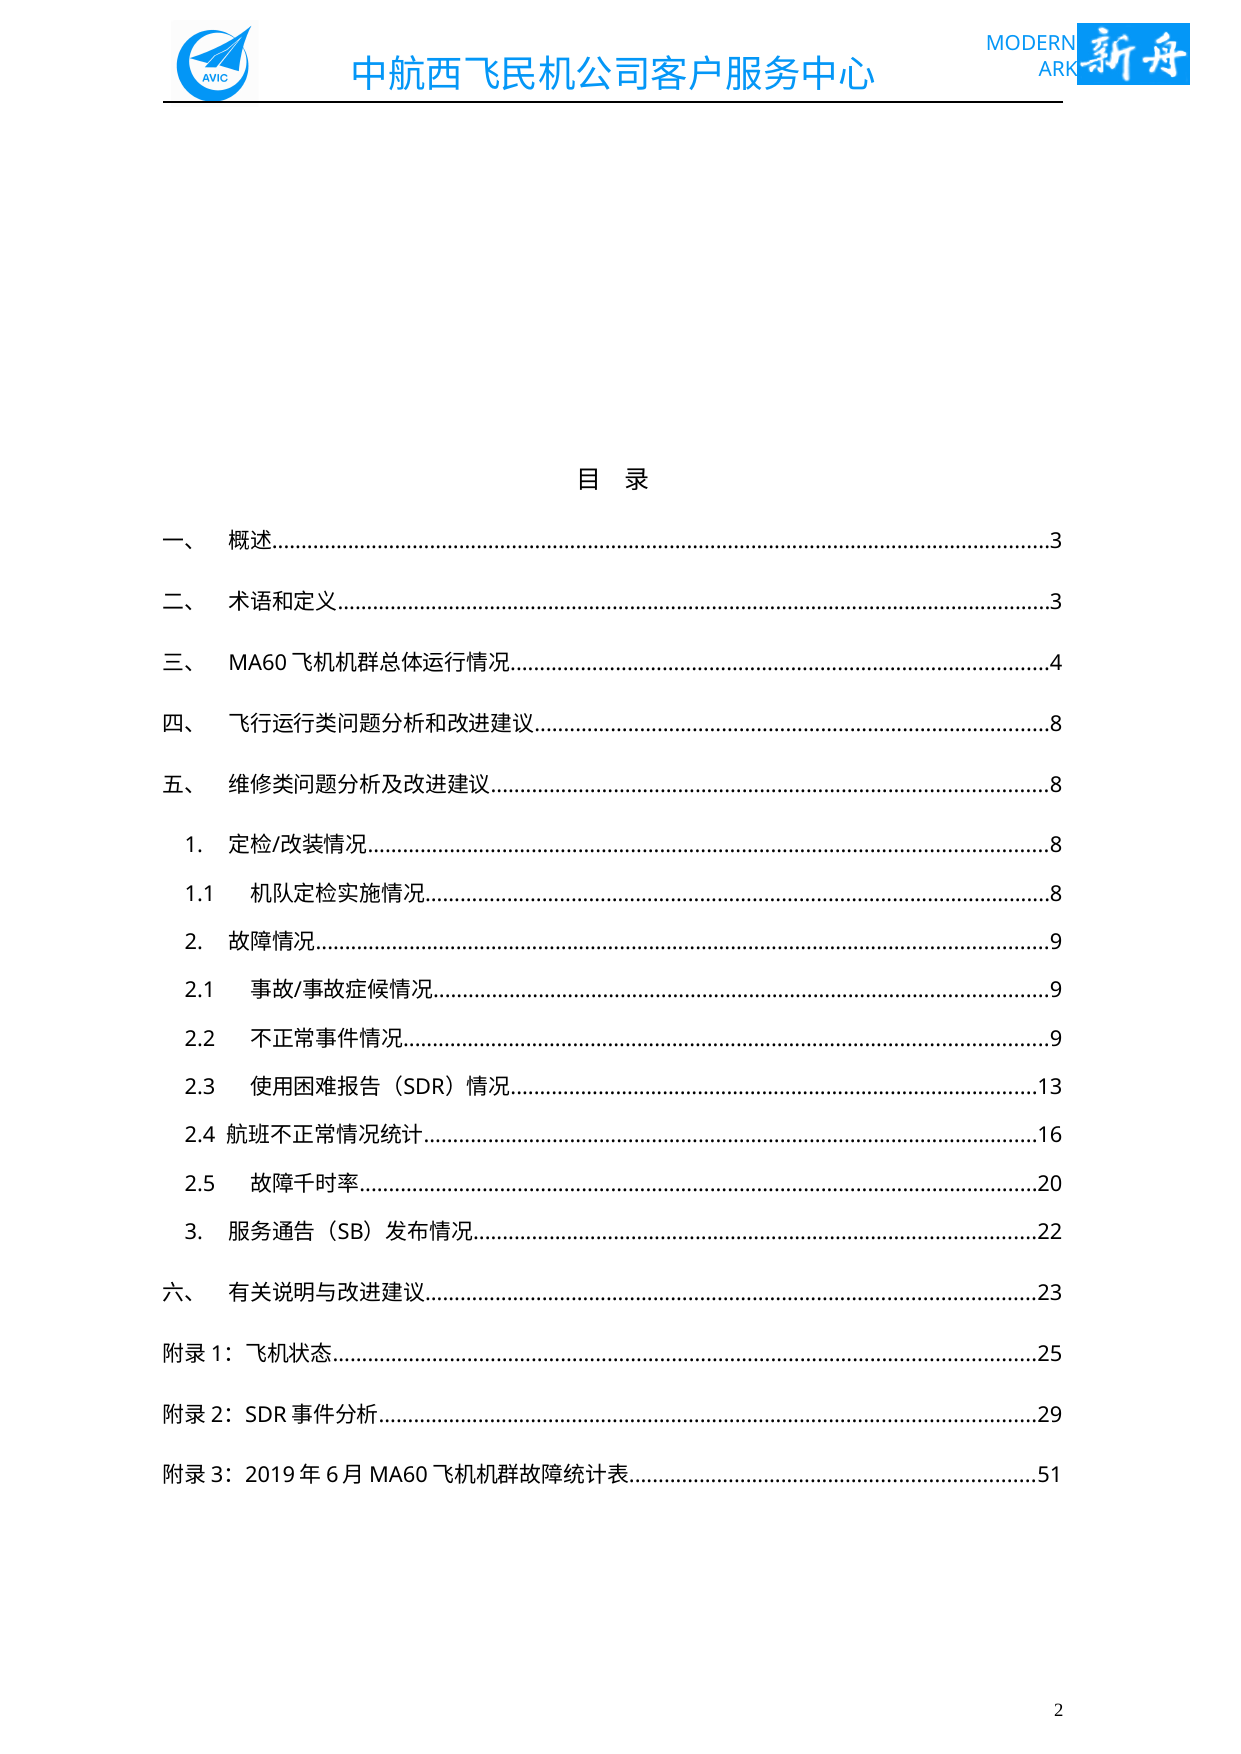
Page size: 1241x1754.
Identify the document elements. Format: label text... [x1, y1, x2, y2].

picture [171, 20, 259, 101]
picture [171, 103, 259, 107]
text 目 录 [162, 445, 1063, 510]
text 1. 定检/改装情况 8 [184, 827, 1063, 859]
text 二、 术语和定义 3 [162, 584, 1063, 616]
text 2.2 不正常事件情况 9 [184, 1020, 1063, 1053]
text 三、 MA60飞机机群总体运行情况 4 [162, 644, 1063, 677]
text 附录2：SDR事件分析 29 [162, 1396, 1063, 1429]
text 附录3：2019年6月MA60飞机机群故障统计表 51 [162, 1457, 1063, 1489]
text 2.1 事故/事故症候情况 9 [184, 972, 1063, 1004]
text 2.5 故障千时率 20 [184, 1165, 1063, 1198]
picture [1077, 23, 1190, 85]
text 2. 故障情况 9 [184, 924, 1063, 956]
text 四、 飞行运行类问题分析和改进建议 8 [162, 705, 1063, 738]
text 六、 有关说明与改进建议 23 [162, 1274, 1063, 1307]
text 附录1：飞机状态 25 [162, 1335, 1063, 1368]
text 五、 维修类问题分析及改进建议 8 [162, 766, 1063, 799]
text 2.3 使用困难报告（SDR）情况 13 [184, 1069, 1063, 1101]
text 2.4 航班不正常情况统计 16 [184, 1117, 1063, 1149]
text 一、 概述 3 [162, 523, 1063, 555]
text 1.1 机队定检实施情况 8 [184, 875, 1063, 908]
text 3. 服务通告（SB）发布情况 22 [184, 1214, 1063, 1246]
